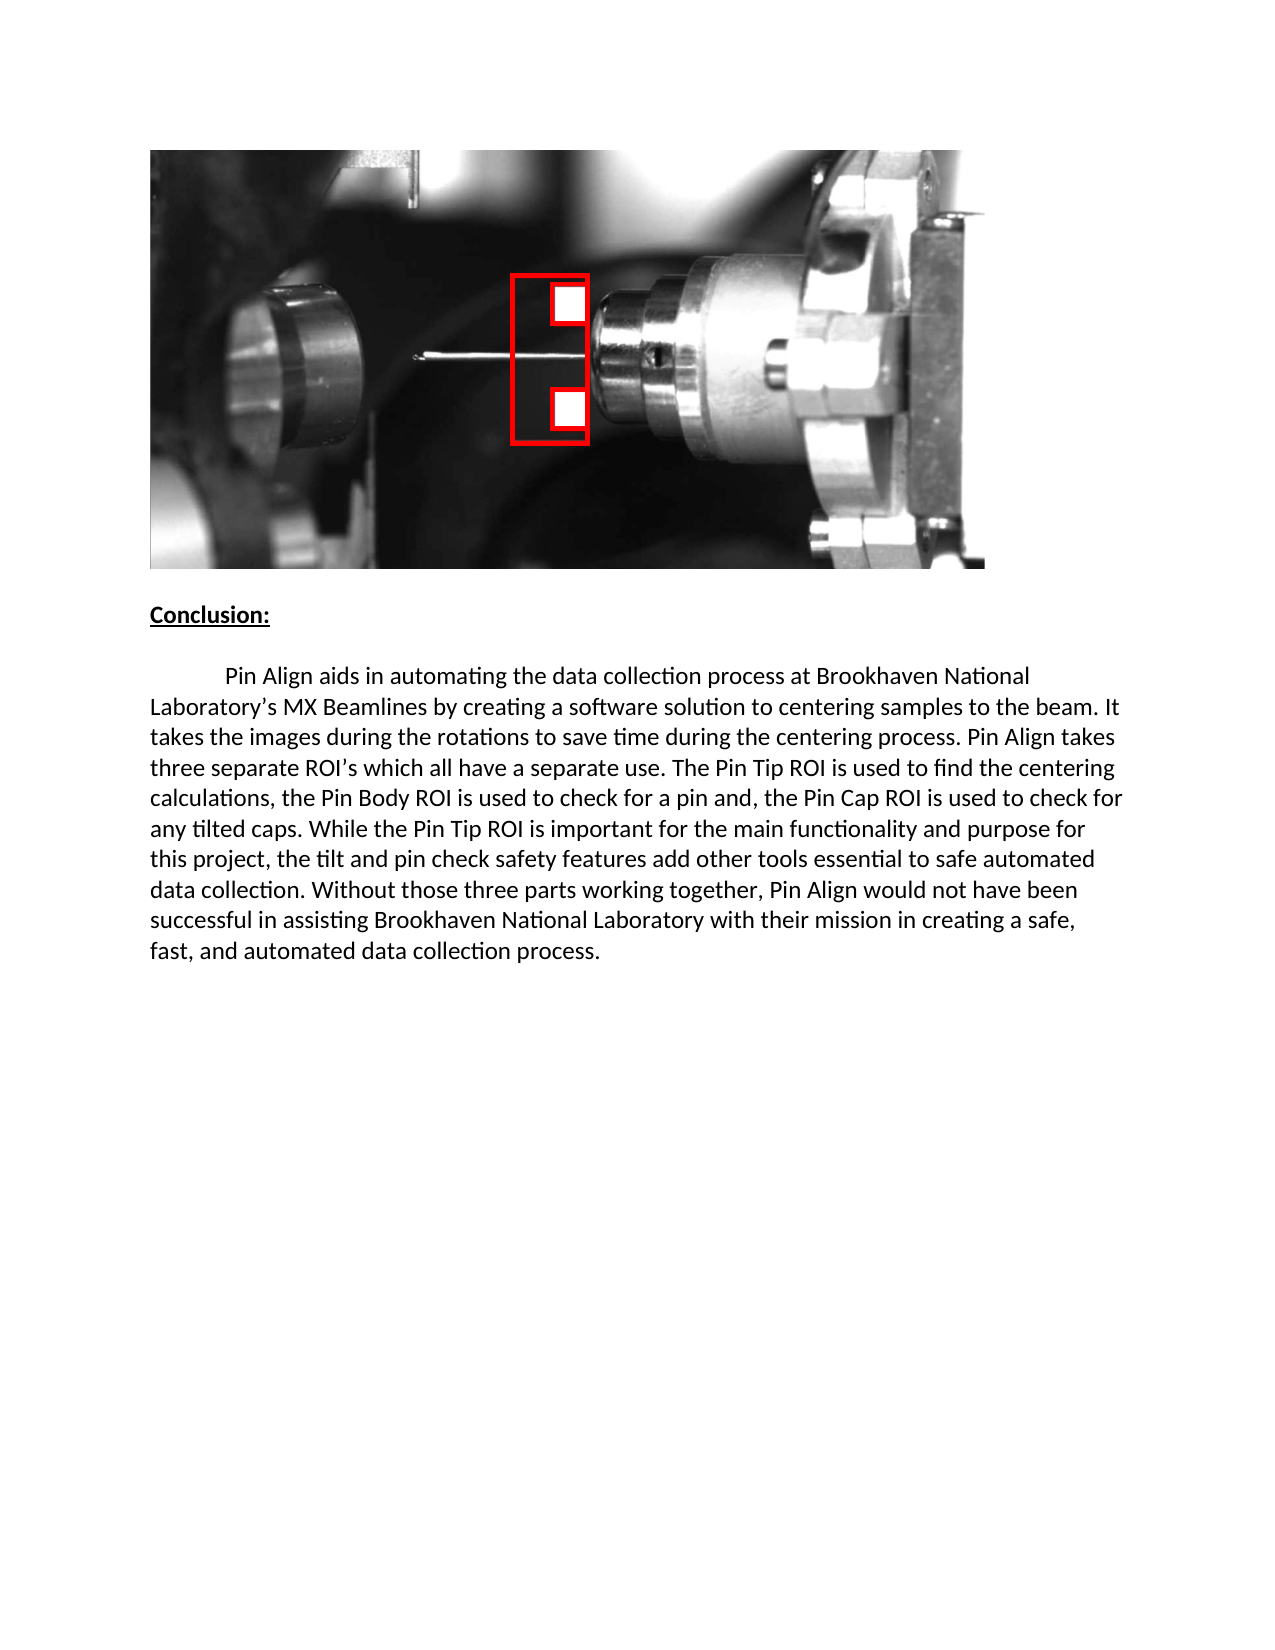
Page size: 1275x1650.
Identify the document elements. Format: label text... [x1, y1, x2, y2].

picture [150, 150, 985, 569]
text Pin Align aids in automating the data collection process at Brookhaven National Laboratory’s MX Beamlines by creating a software solution to centering samples to the beam. It takes the images during the rotations to save time during the centering process. Pin Align takes three separate ROI’s which all have a separate use. The Pin Tip ROI is used to find the centering calculations, the Pin Body ROI is used to check for a pin and, the Pin Cap ROI is used to check for any tilted caps. While the Pin Tip ROI is important for the main functionality and purpose for this project, the tilt and pin check safety features add other tools essential to safe automated data collection. Without those three parts working together, Pin Align would not have been successful in assisting Brookhaven National Laboratory with their mission in creating a safe, fast, and automated data collection process. [150, 660, 1125, 965]
text Conclusion: [150, 599, 1125, 629]
